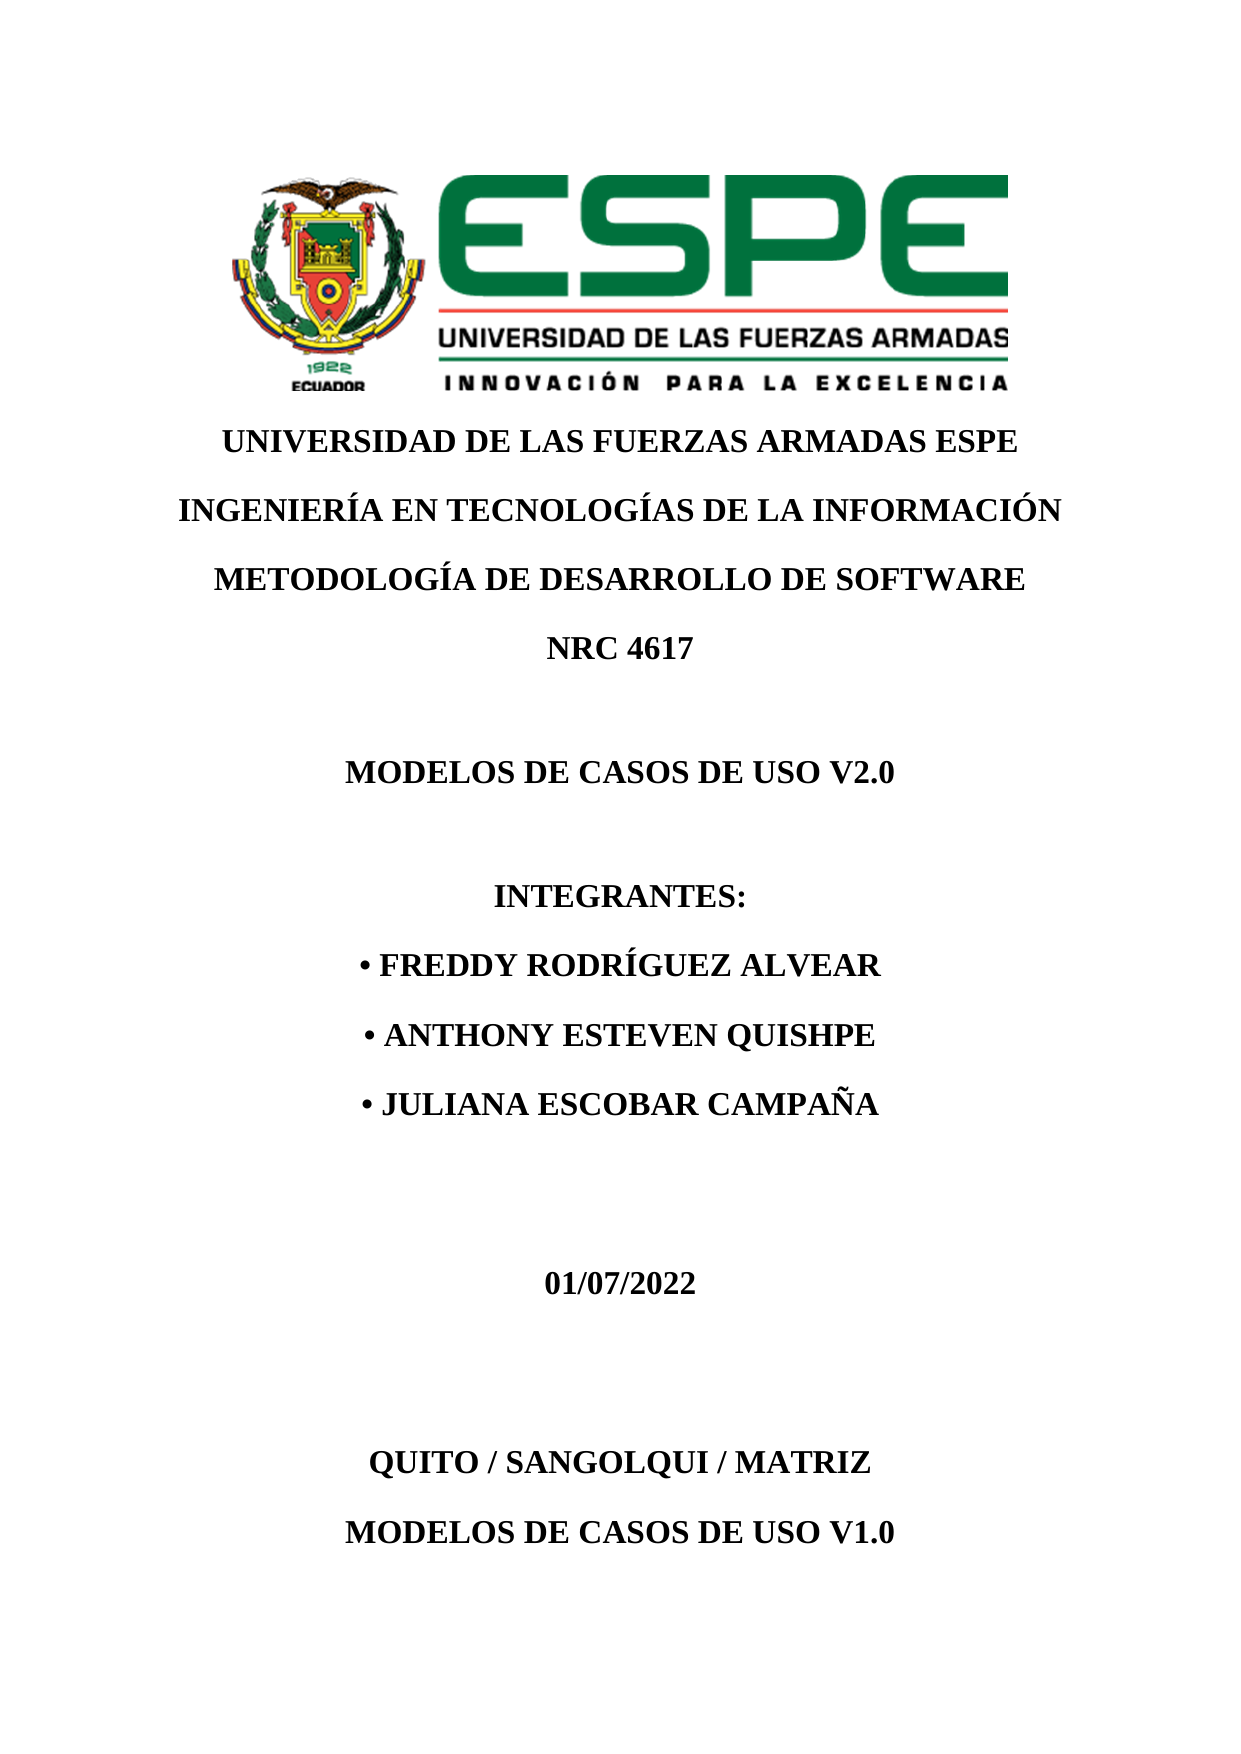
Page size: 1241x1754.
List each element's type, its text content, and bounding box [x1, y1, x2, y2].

text METODOLOGÍA DE DESARROLLO DE SOFTWARE [150, 559, 1090, 597]
text • JULIANA ESCOBAR CAMPAÑA [150, 1084, 1090, 1122]
text MODELOS DE CASOS DE USO V2.0 [150, 752, 1090, 791]
text NRC 4617 [150, 628, 1090, 666]
picture [232, 175, 1008, 391]
text QUITO / SANGOLQUI / MATRIZ [150, 1443, 1090, 1481]
text INTEGRANTES: [150, 877, 1090, 915]
text • ANTHONY ESTEVEN QUISHPE [150, 1015, 1090, 1053]
text • FREDDY RODRÍGUEZ ALVEAR [150, 946, 1090, 984]
text MODELOS DE CASOS DE USO V1.0 [150, 1512, 1090, 1550]
text INGENIERÍA EN TECNOLOGÍAS DE LA INFORMACIÓN [150, 490, 1090, 528]
text UNIVERSIDAD DE LAS FUERZAS ARMADAS ESPE [150, 421, 1090, 459]
text 01/07/2022 [150, 1263, 1090, 1302]
